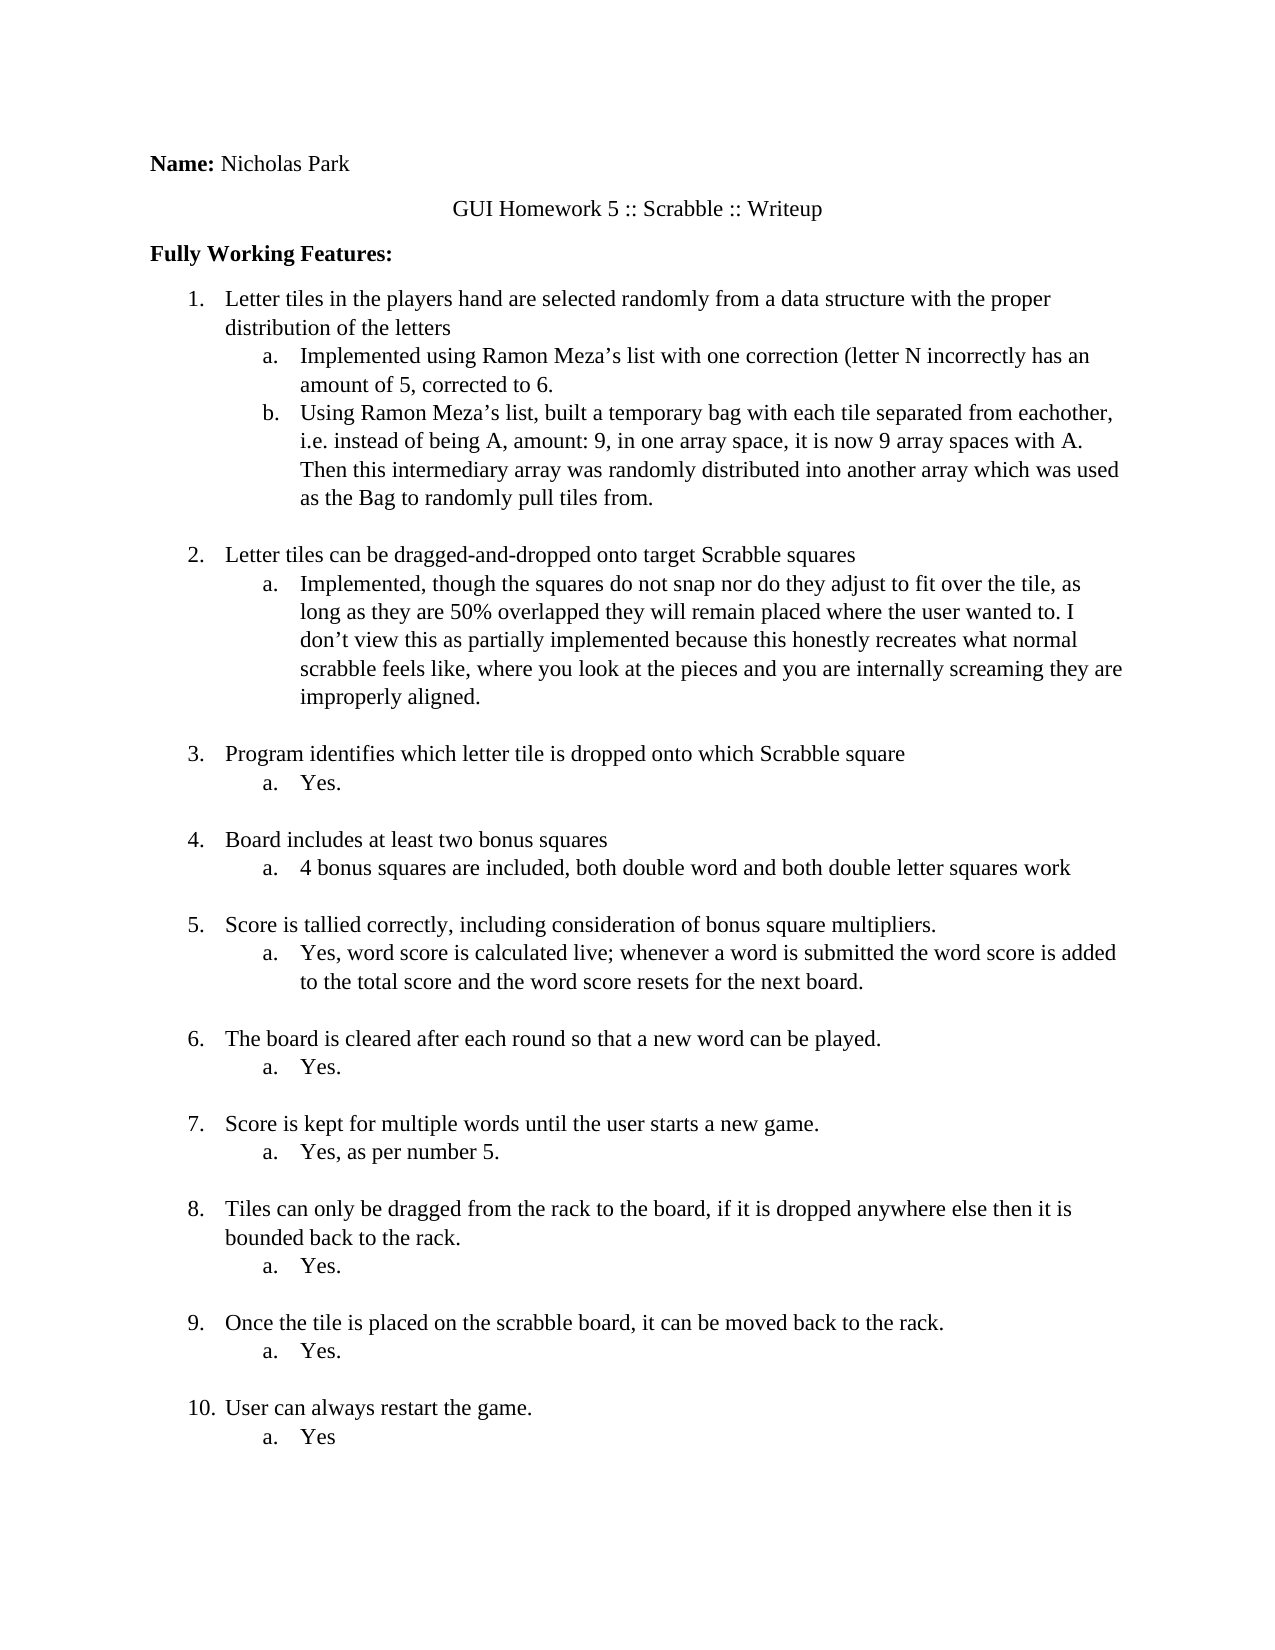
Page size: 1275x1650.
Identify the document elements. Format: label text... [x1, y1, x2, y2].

list Score is tallied correctly, including consideration of bonus square multipliers. [187, 911, 1125, 937]
list Score is kept for multiple words until the user starts a new game. [187, 1110, 1125, 1136]
list The board is cleared after each round so that a new word can be played. [187, 1025, 1125, 1051]
list Implemented using Ramon Meza’s list with one correction (letter N incorrectly has an amount of 5, corrected to 6. [262, 342, 1125, 397]
list Yes. [262, 1337, 1125, 1364]
list Once the tile is placed on the scrabble board, it can be moved back to the rack. [187, 1309, 1125, 1335]
text Name: Nicholas Park [150, 150, 1125, 176]
list Program identifies which letter tile is dropped onto which Scrabble square [187, 740, 1125, 767]
list 4 bonus squares are included, both double word and both double letter squares work [262, 854, 1125, 880]
list Tiles can only be dragged from the rack to the board, if it is dropped anywhere else then it is bounded back to the rack. [187, 1195, 1125, 1250]
list Using Ramon Meza’s list, built a temporary bag with each tile separated from eachother, i.e. instead of being A, amount: 9, in one array space, it is now 9 array spaces with A. Then this intermediary array was randomly distributed into another array which was used as the Bag to randomly pull tiles from. [262, 399, 1125, 511]
list User can always restart the game. [187, 1394, 1125, 1421]
list Yes. [262, 769, 1125, 795]
list Yes. [262, 1053, 1125, 1079]
list Yes [262, 1423, 1125, 1449]
list Board includes at least two bonus squares [187, 826, 1125, 852]
list Yes, word score is calculated live; whenever a word is submitted the word score is added to the total score and the word score resets for the next board. [262, 939, 1125, 994]
list Implemented, though the squares do not snap nor do they adjust to fit over the tile, as long as they are 50% overlapped they will remain placed where the user wanted to. I don’t view this as partially implemented because this honestly recreates what normal scrabble feels like, where you look at the pieces and you are internally screaming they are improperly aligned. [262, 570, 1125, 710]
text GUI Homework 5 :: Scrabble :: Writeup [150, 195, 1125, 221]
text Fully Working Features: [150, 240, 1125, 267]
list Letter tiles can be dragged-and-dropped onto target Scrabble squares [187, 541, 1125, 568]
list Letter tiles in the players hand are selected randomly from a data structure with the proper distribution of the letters [187, 285, 1125, 340]
list Yes. [262, 1252, 1125, 1278]
list Yes, as per number 5. [262, 1138, 1125, 1165]
